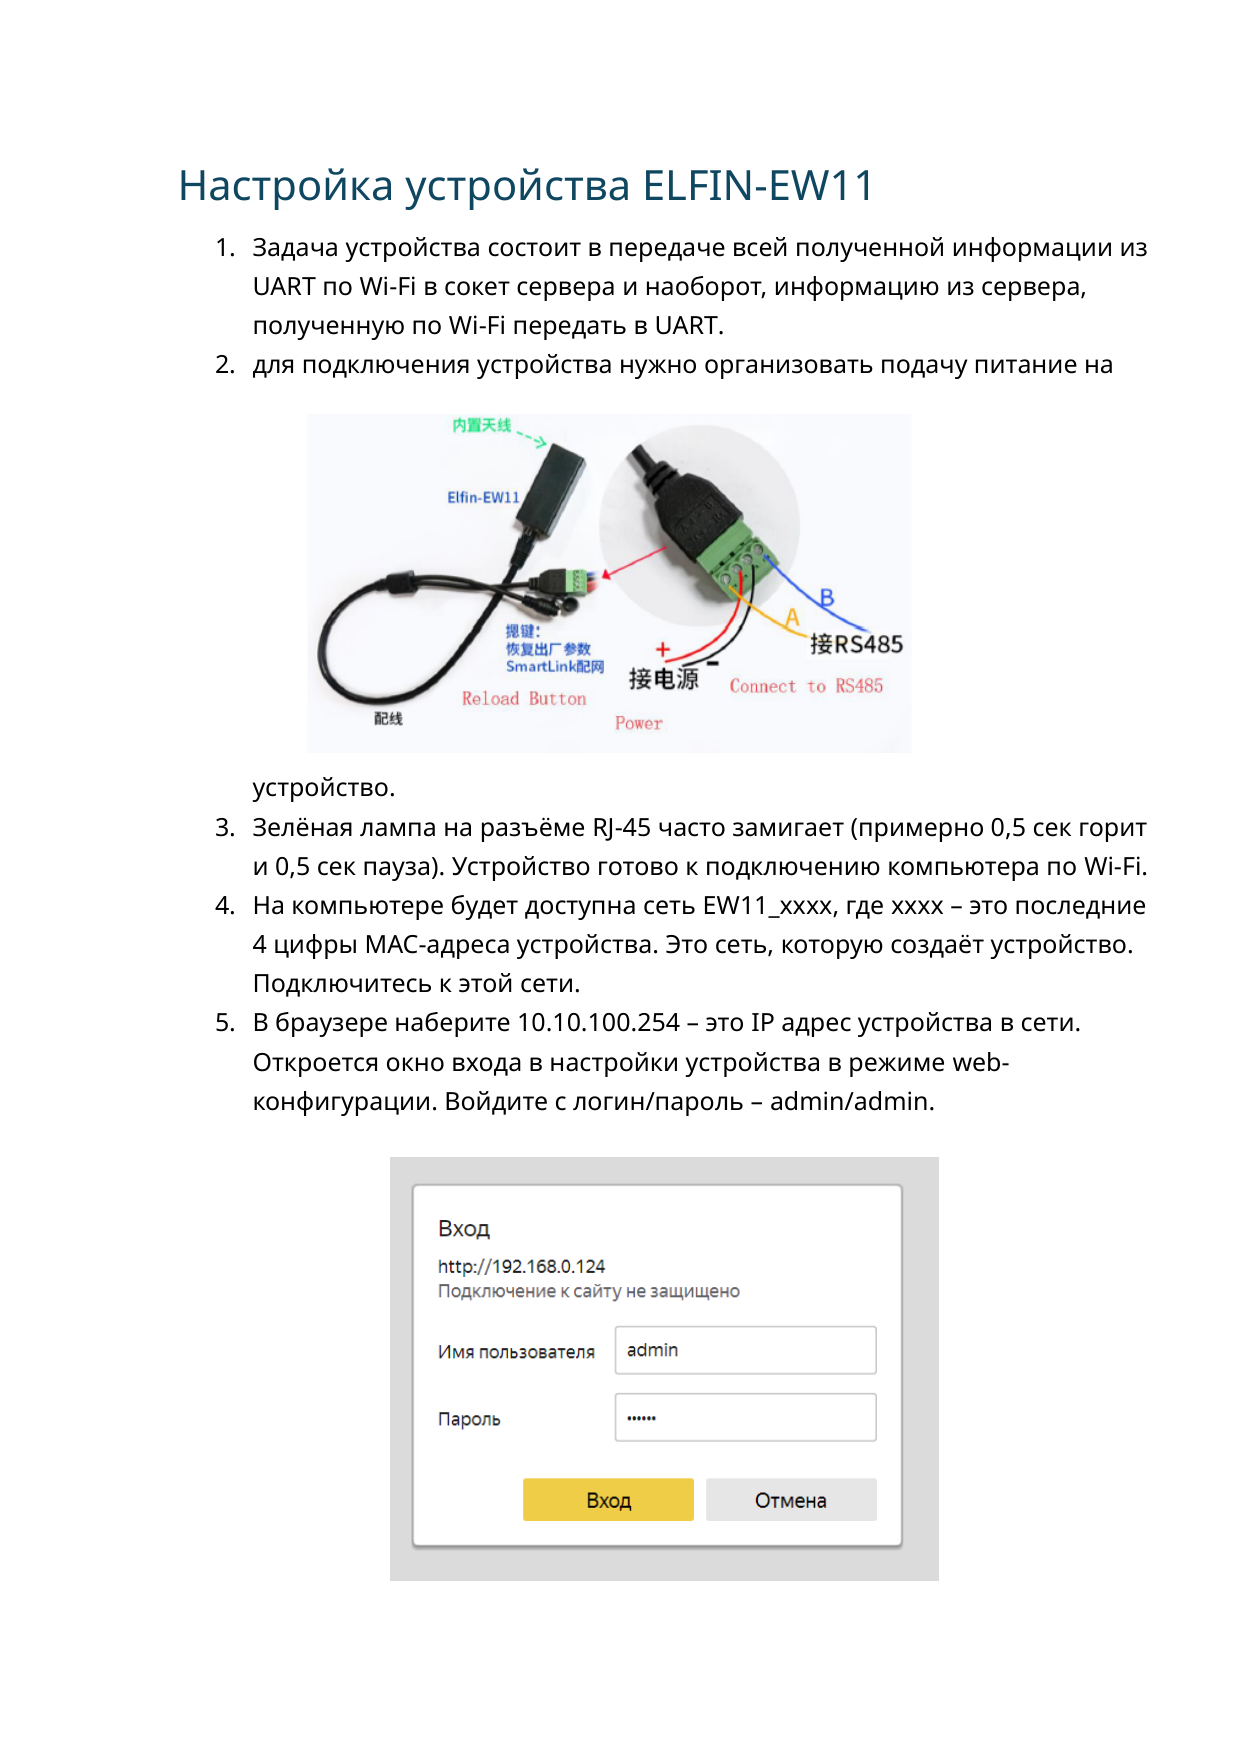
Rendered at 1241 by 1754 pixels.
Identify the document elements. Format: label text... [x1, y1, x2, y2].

list Зелёная лампа на разъёме RJ-45 часто замигает (примерно 0,5 сек горит и 0,5 сек пауза). Устройство готово к подключению компьютера по Wi-Fi. [215, 809, 1152, 882]
picture [390, 1157, 939, 1581]
picture [305, 413, 919, 753]
list В браузере наберите 10.10.100.254 – это IP адрес устройства в сети. Откроется окно входа в настройки устройства в режиме web-конфигурации. Войдите с логин/пароль – admin/admin. [215, 1005, 1152, 1117]
list На компьютере будет доступна сеть EW11_xxxx, где xxxx – это последние 4 цифры MAC-адреса устройства. Это сеть, которую создаёт устройство. Подключитесь к этой сети. [215, 887, 1152, 1000]
list Задача устройства состоит в передаче всей полученной информации из UART по Wi-Fi в сокет сервера и наоборот, информацию из сервера, полученную по Wi-Fi передать в UART. [215, 229, 1152, 342]
subtitle Настройка устройства ELFIN-EW11 [177, 156, 1152, 212]
